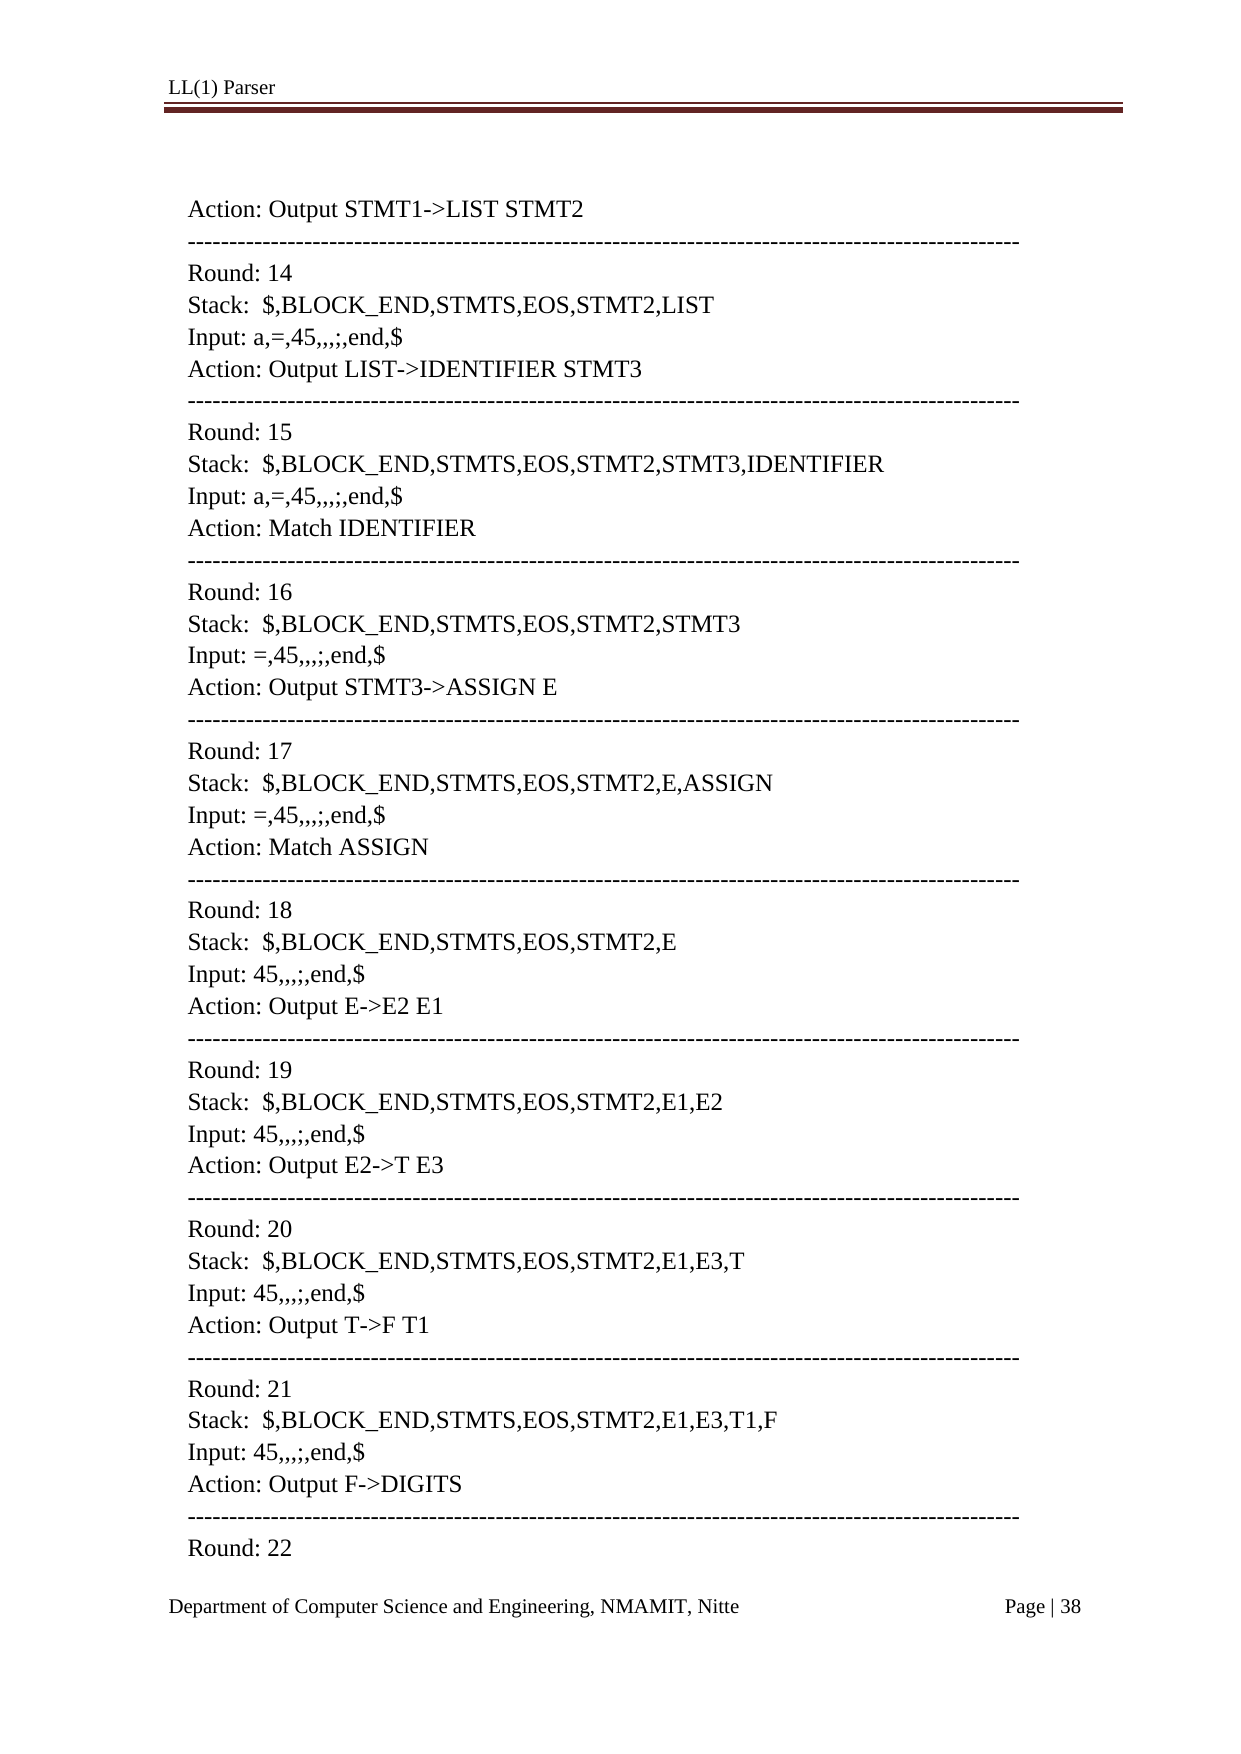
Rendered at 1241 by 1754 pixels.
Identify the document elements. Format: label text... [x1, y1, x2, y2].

text Round: 19 [187, 1055, 1081, 1084]
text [187, 226, 1081, 255]
text Stack: $,BLOCK_END,STMTS,EOS,STMT2,STMT3 [187, 609, 1081, 637]
text Stack: $,BLOCK_END,STMTS,EOS,STMT2,STMT3,IDENTIFIER [187, 449, 1081, 478]
text Action: Output T->F T1 [187, 1310, 1081, 1339]
text Round: 22 [187, 1533, 1081, 1562]
text Action: Match IDENTIFIER [187, 513, 1081, 542]
text Stack: $,BLOCK_END,STMTS,EOS,STMT2,LIST [187, 290, 1081, 319]
text Input: =,45,,,;,end,$ [187, 800, 1081, 829]
text Stack: $,BLOCK_END,STMTS,EOS,STMT2,E [187, 927, 1081, 956]
text Input: 45,,,;,end,$ [187, 1278, 1081, 1307]
text ---------------------------------------------------------------------------------------------------- [187, 864, 1081, 892]
text Input: 45,,,;,end,$ [187, 959, 1081, 988]
text Input: a,=,45,,,;,end,$ [187, 481, 1081, 510]
text Action: Match ASSIGN [187, 832, 1081, 861]
text Input: 45,,,;,end,$ [187, 1437, 1081, 1466]
text Round: 16 [187, 577, 1081, 606]
text Stack: $,BLOCK_END,STMTS,EOS,STMT2,E1,E2 [187, 1087, 1081, 1116]
text Input: 45,,,;,end,$ [187, 1119, 1081, 1147]
text ---------------------------------------------------------------------------------------------------- [187, 1342, 1081, 1371]
text ---------------------------------------------------------------------------------------------------- [187, 704, 1081, 733]
text Action: Output STMT1->LIST STMT2 [187, 194, 1081, 223]
text Round: 17 [187, 736, 1081, 765]
text Round: 14 [187, 258, 1081, 287]
text Round: 18 [187, 896, 1081, 924]
text ---------------------------------------------------------------------------------------------------- [187, 1023, 1081, 1052]
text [187, 1501, 1081, 1530]
text Action: Output E2->T E3 [187, 1151, 1081, 1179]
text ---------------------------------------------------------------------------------------------------- [187, 1182, 1081, 1211]
text Input: a,=,45,,,;,end,$ [187, 322, 1081, 351]
text ---------------------------------------------------------------------------------------------------- [187, 545, 1081, 574]
text Action: Output E->E2 E1 [187, 991, 1081, 1020]
text Stack: $,BLOCK_END,STMTS,EOS,STMT2,E1,E3,T1,F [187, 1406, 1081, 1434]
text Action: Output STMT3->ASSIGN E [187, 672, 1081, 701]
text Stack: $,BLOCK_END,STMTS,EOS,STMT2,E1,E3,T [187, 1246, 1081, 1275]
text Action: Output LIST->IDENTIFIER STMT3 [187, 354, 1081, 382]
text Round: 15 [187, 417, 1081, 446]
text Action: Output F->DIGITS [187, 1469, 1081, 1498]
text Stack: $,BLOCK_END,STMTS,EOS,STMT2,E,ASSIGN [187, 768, 1081, 797]
text Round: 20 [187, 1214, 1081, 1243]
text Round: 21 [187, 1374, 1081, 1402]
text Input: =,45,,,;,end,$ [187, 641, 1081, 669]
text ---------------------------------------------------------------------------------------------------- [187, 386, 1081, 414]
